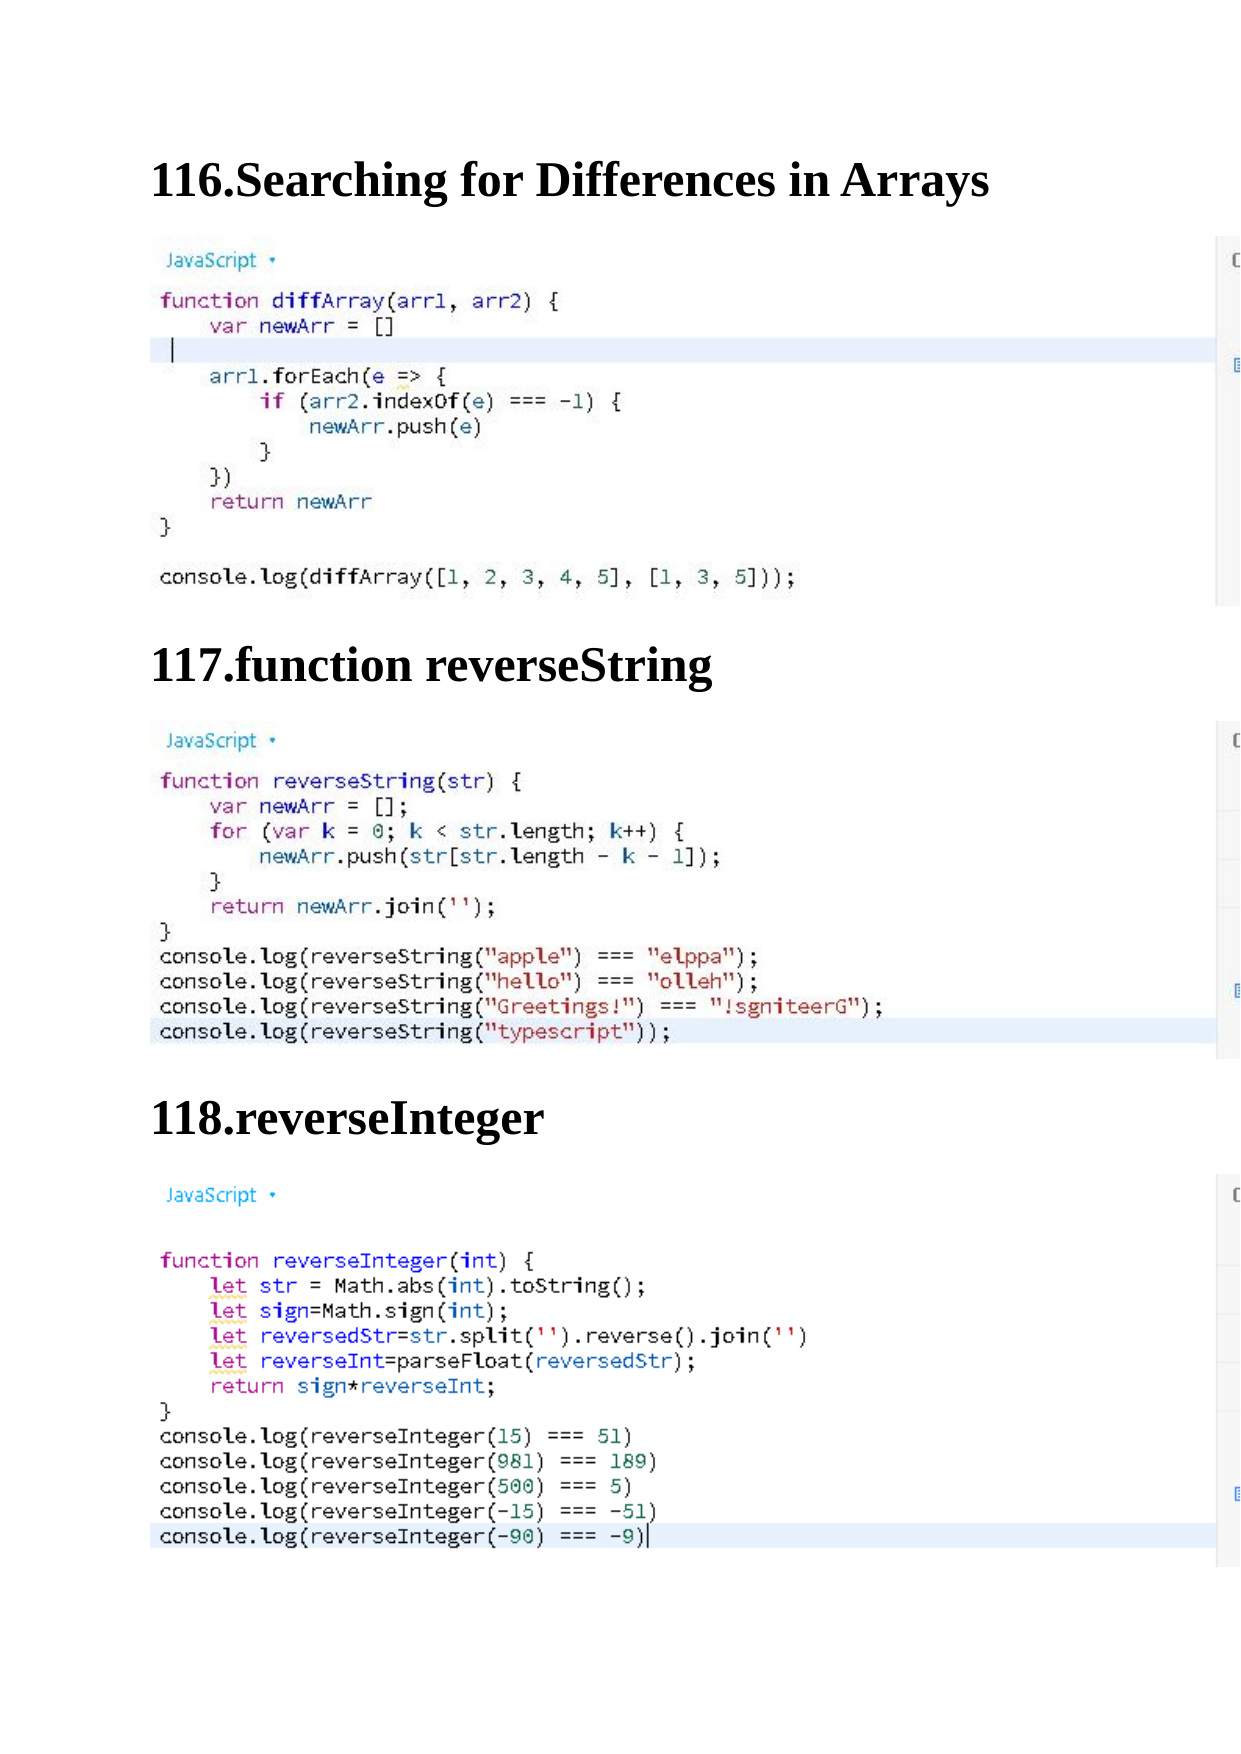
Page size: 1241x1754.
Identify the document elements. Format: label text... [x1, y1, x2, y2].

text 117.function reverseString [150, 634, 1090, 692]
picture [150, 721, 1241, 1059]
picture [150, 236, 1241, 606]
text 118.reverseInteger [150, 1088, 1090, 1145]
picture [150, 1174, 1241, 1567]
text 116.Searching for Differences in Arrays [150, 150, 1090, 207]
